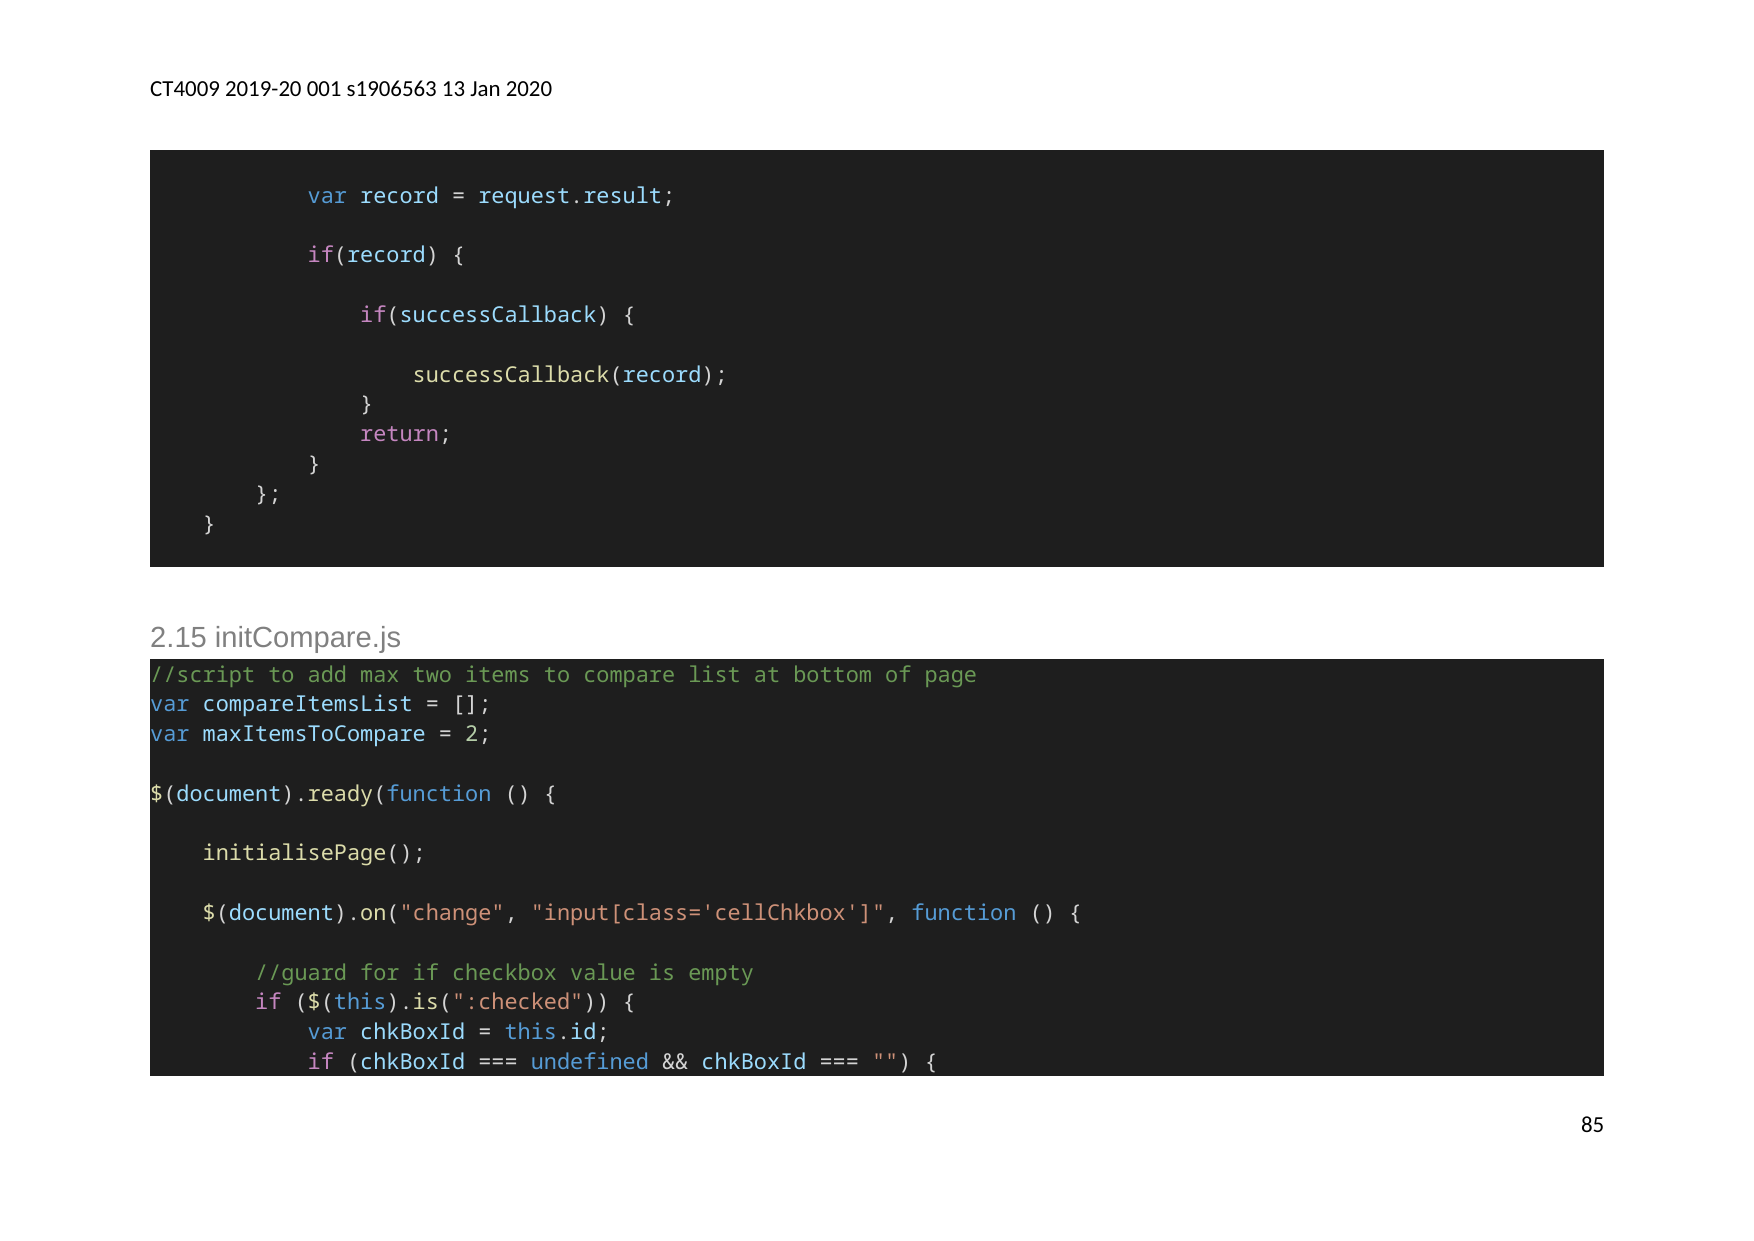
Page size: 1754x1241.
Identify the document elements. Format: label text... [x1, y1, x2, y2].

text var maxItemsToCompare = 2; [150, 718, 1604, 748]
text if(record) { [150, 239, 1604, 269]
text if (chkBoxId === undefined && chkBoxId === "") { [150, 1046, 1604, 1076]
text if(successCallback) { [150, 299, 1604, 329]
text return; [150, 418, 1604, 448]
text //guard for if checkbox value is empty [150, 957, 1604, 986]
text successCallback(record); [150, 358, 1604, 388]
text if ($(this).is(":checked")) { [150, 986, 1604, 1016]
subtitle 2.15 initCompare.js [150, 620, 1604, 654]
text } [150, 448, 1604, 478]
text $(document).on("change", "input[class='cellChkbox']", function () { [150, 897, 1604, 927]
text var record = request.result; [150, 180, 1604, 209]
text $(document).ready(function () { [150, 778, 1604, 808]
text var chkBoxId = this.id; [150, 1016, 1604, 1046]
text var compareItemsList = []; [150, 688, 1604, 718]
text }; [150, 478, 1604, 507]
text } [150, 388, 1604, 418]
text } [150, 507, 1604, 537]
text //script to add max two items to compare list at bottom of page [150, 659, 1604, 688]
text initialisePage(); [150, 837, 1604, 867]
